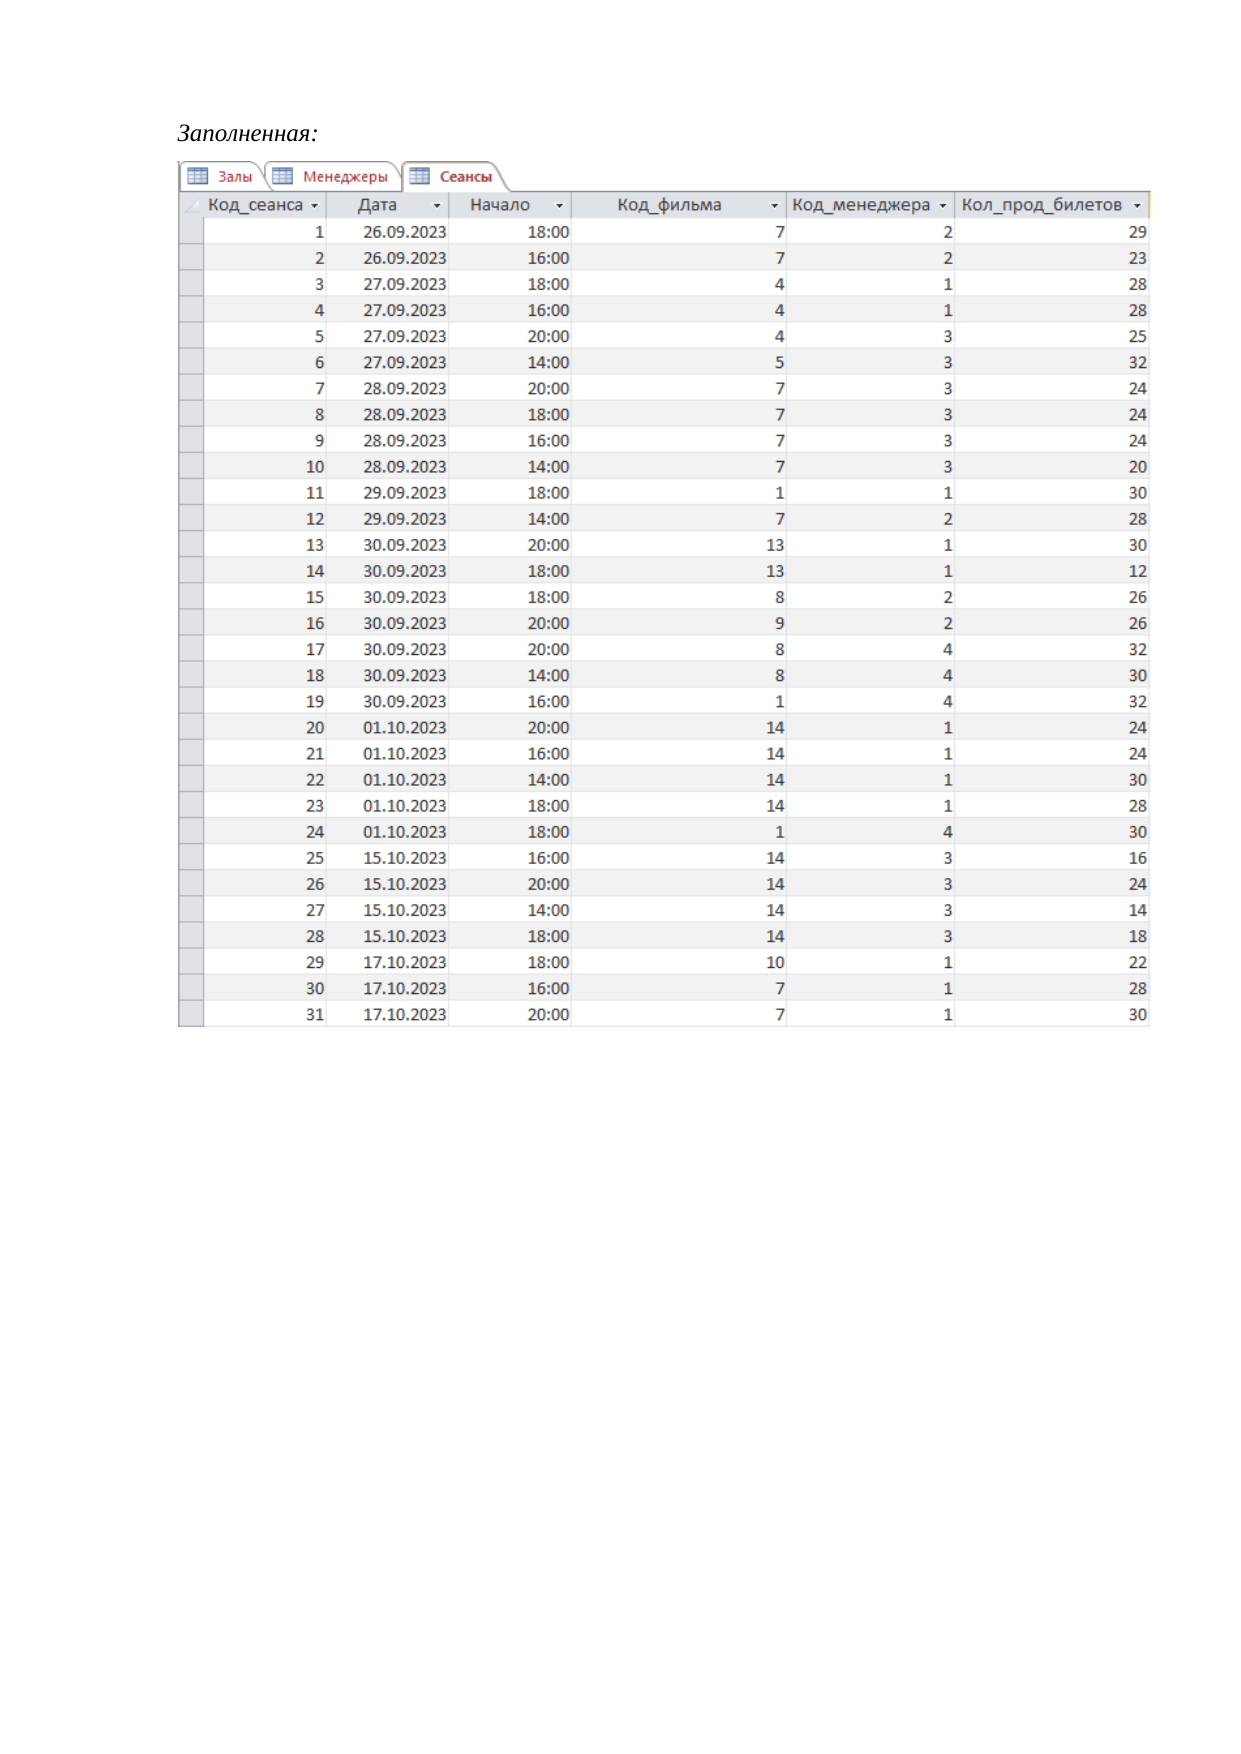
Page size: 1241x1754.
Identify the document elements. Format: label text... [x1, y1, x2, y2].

picture [177, 161, 1151, 1027]
